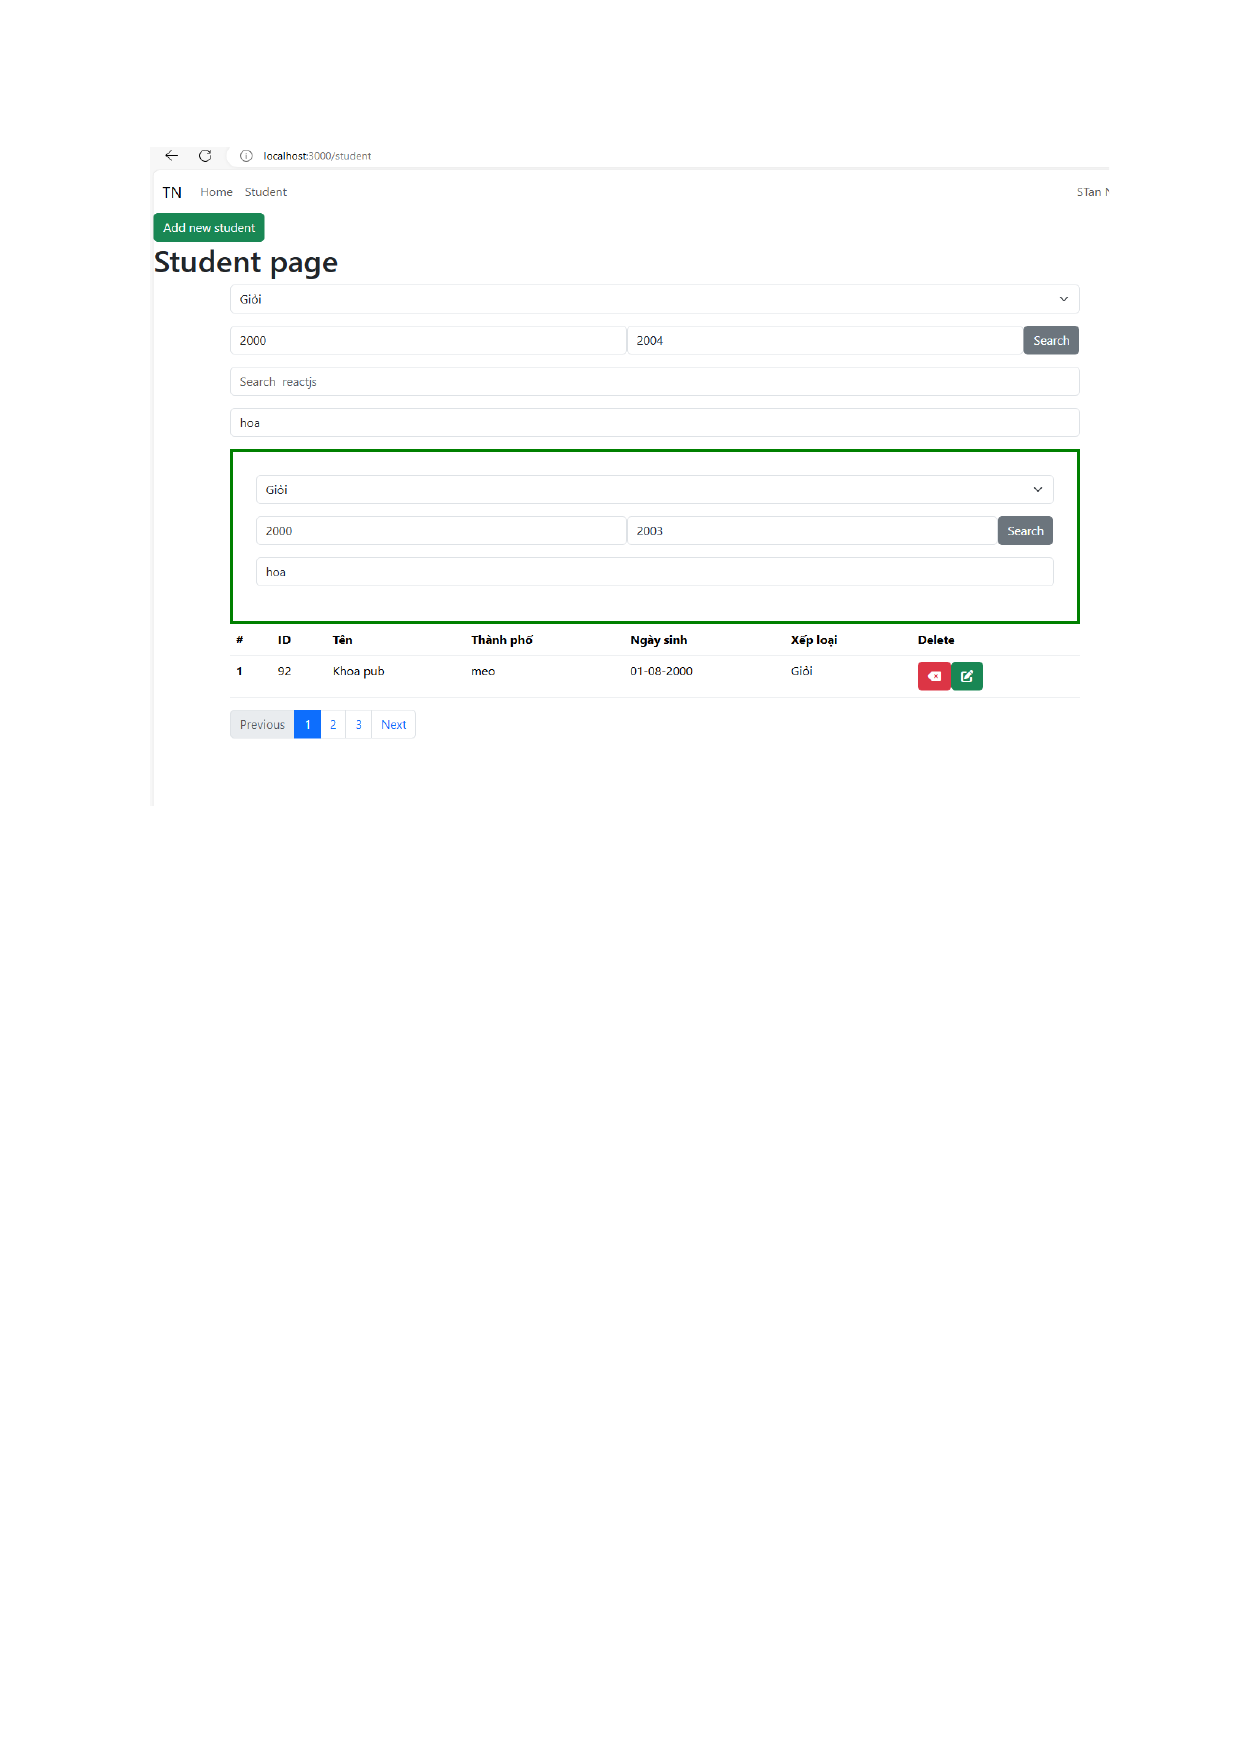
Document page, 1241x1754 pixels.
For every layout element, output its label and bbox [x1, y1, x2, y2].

picture [150, 147, 1110, 806]
